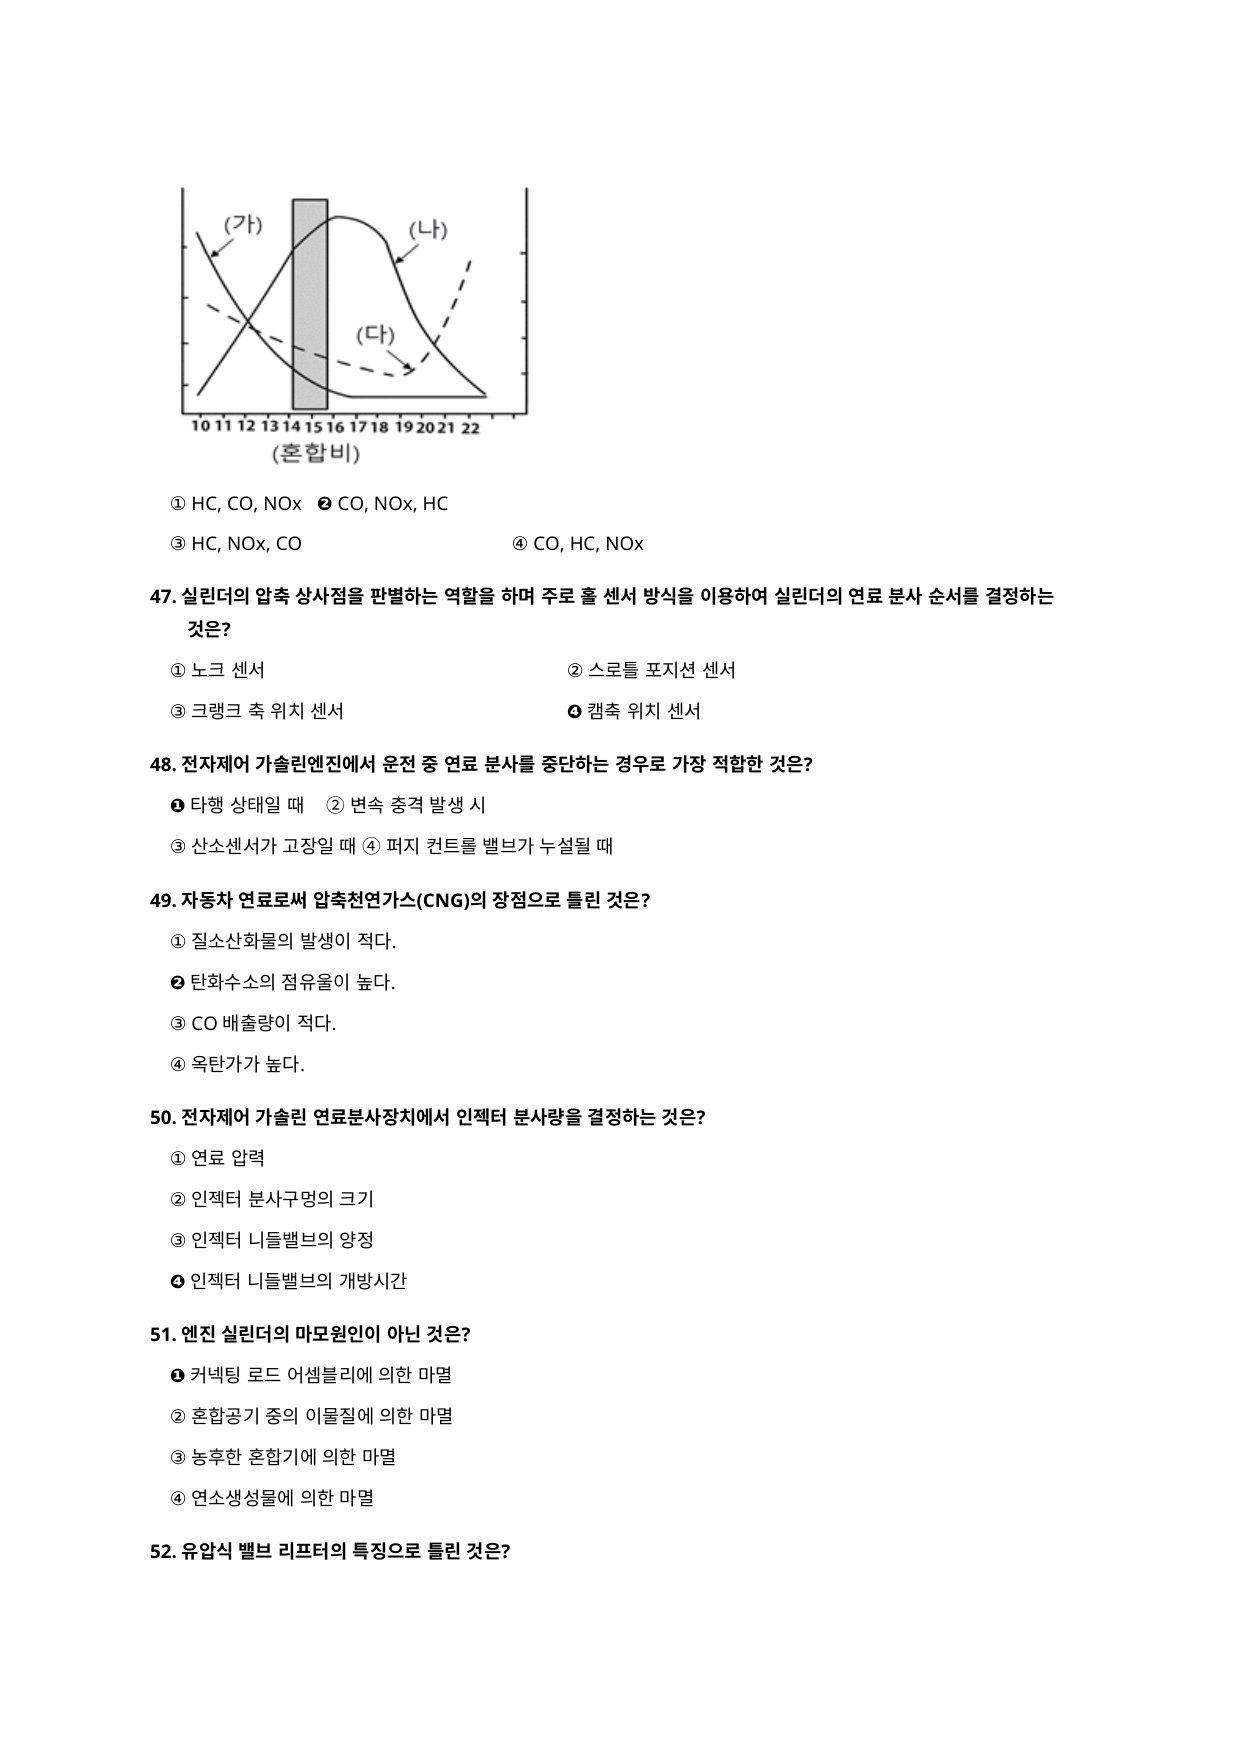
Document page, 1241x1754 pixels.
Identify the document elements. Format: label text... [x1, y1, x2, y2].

text ④ 옥탄가가 높다. [150, 1049, 1090, 1076]
text 51. 엔진 실린더의 마모원인이 아닌 것은? [150, 1320, 1090, 1347]
picture [169, 177, 540, 471]
text 52. 유압식 밸브 리프터의 특징으로 틀린 것은? [150, 1537, 1090, 1564]
text 50. 전자제어 가솔린 연료분사장치에서 인젝터 분사량을 결정하는 것은? [150, 1103, 1090, 1130]
text ❹ 인젝터 니들밸브의 개방시간 [150, 1266, 1090, 1293]
text ① 노크 센서 ② 스로틀 포지션 센서 [150, 655, 1090, 682]
text ① 질소산화물의 발생이 적다. [150, 926, 1090, 953]
text ❶ 타행 상태일 때 ② 변속 충격 발생 시 [150, 791, 1090, 818]
text ③ 인젝터 니들밸브의 양정 [150, 1225, 1090, 1253]
text ③ 산소센서가 고장일 때 ④ 퍼지 컨트롤 밸브가 누설될 때 [150, 832, 1090, 859]
text ① HC, CO, NOx ❷ CO, NOx, HC [150, 490, 1090, 516]
text ② 혼합공기 중의 이물질에 의한 마멸 [150, 1402, 1090, 1429]
text 48. 전자제어 가솔린엔진에서 운전 중 연료 분사를 중단하는 경우로 가장 적합한 것은? [150, 750, 1090, 777]
text ❷ 탄화수소의 점유울이 높다. [150, 967, 1090, 994]
text ④ 연소생성물에 의한 마멸 [150, 1483, 1090, 1511]
text ❶ 커넥팅 로드 어셈블리에 의한 마멸 [150, 1361, 1090, 1388]
text ③ 농후한 혼합기에 의한 마멸 [150, 1443, 1090, 1470]
text 49. 자동차 연료로써 압축천연가스(CNG)의 장점으로 틀린 것은? [150, 885, 1090, 913]
text ② 인젝터 분사구멍의 크기 [150, 1184, 1090, 1212]
text ③ CO 배출량이 적다. [150, 1008, 1090, 1035]
text ③ 크랭크 축 위치 센서 ❹ 캠축 위치 센서 [150, 696, 1090, 724]
text ③ HC, NOx, CO ④ CO, HC, NOx [150, 530, 1090, 555]
text 47. 실린더의 압축 상사점을 판별하는 역할을 하며 주로 홀 센서 방식을 이용하여 실린더의 연료 분사 순서를 결정하는 것은? [150, 582, 1090, 642]
text ① 연료 압력 [150, 1143, 1090, 1171]
